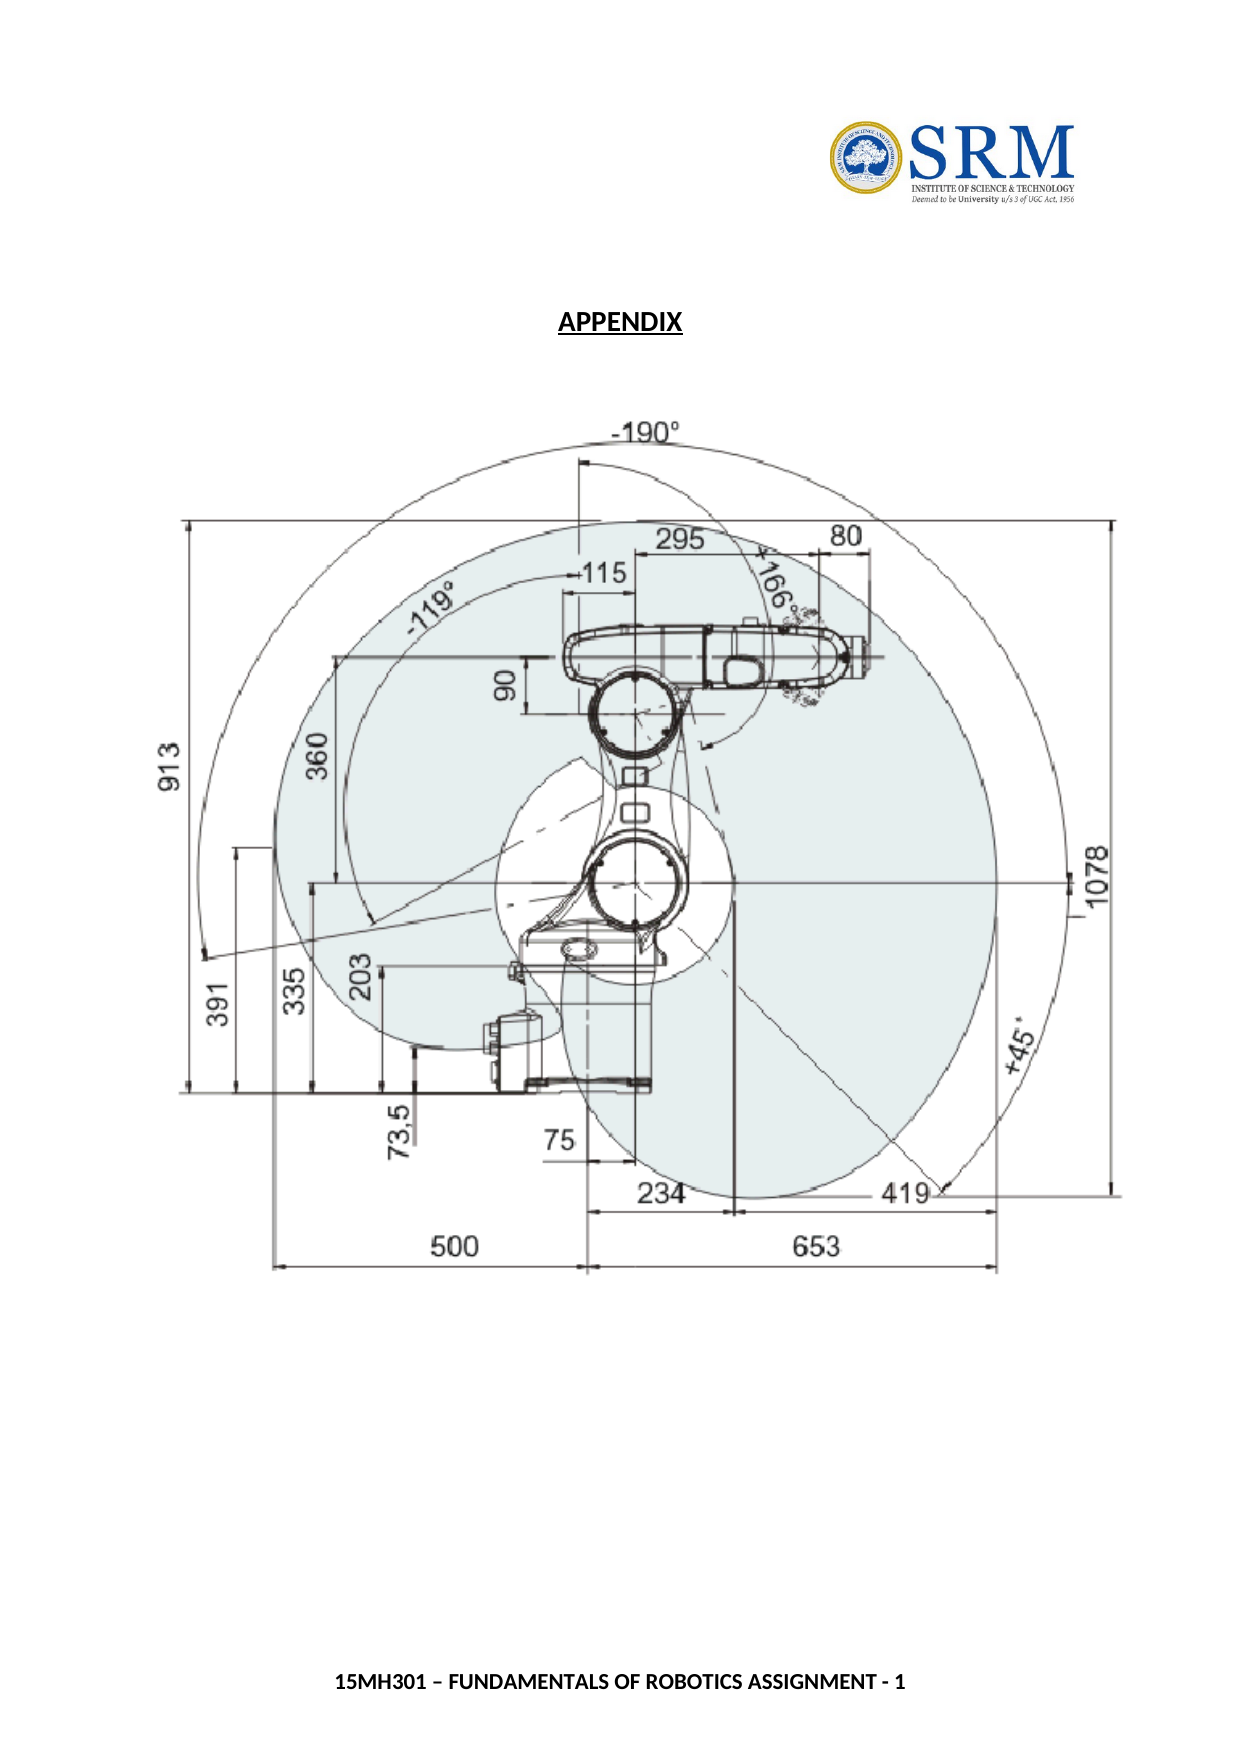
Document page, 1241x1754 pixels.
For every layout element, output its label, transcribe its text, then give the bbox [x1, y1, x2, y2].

text APPENDIX [150, 303, 1090, 339]
picture [829, 59, 1091, 242]
picture [150, 417, 1125, 1284]
